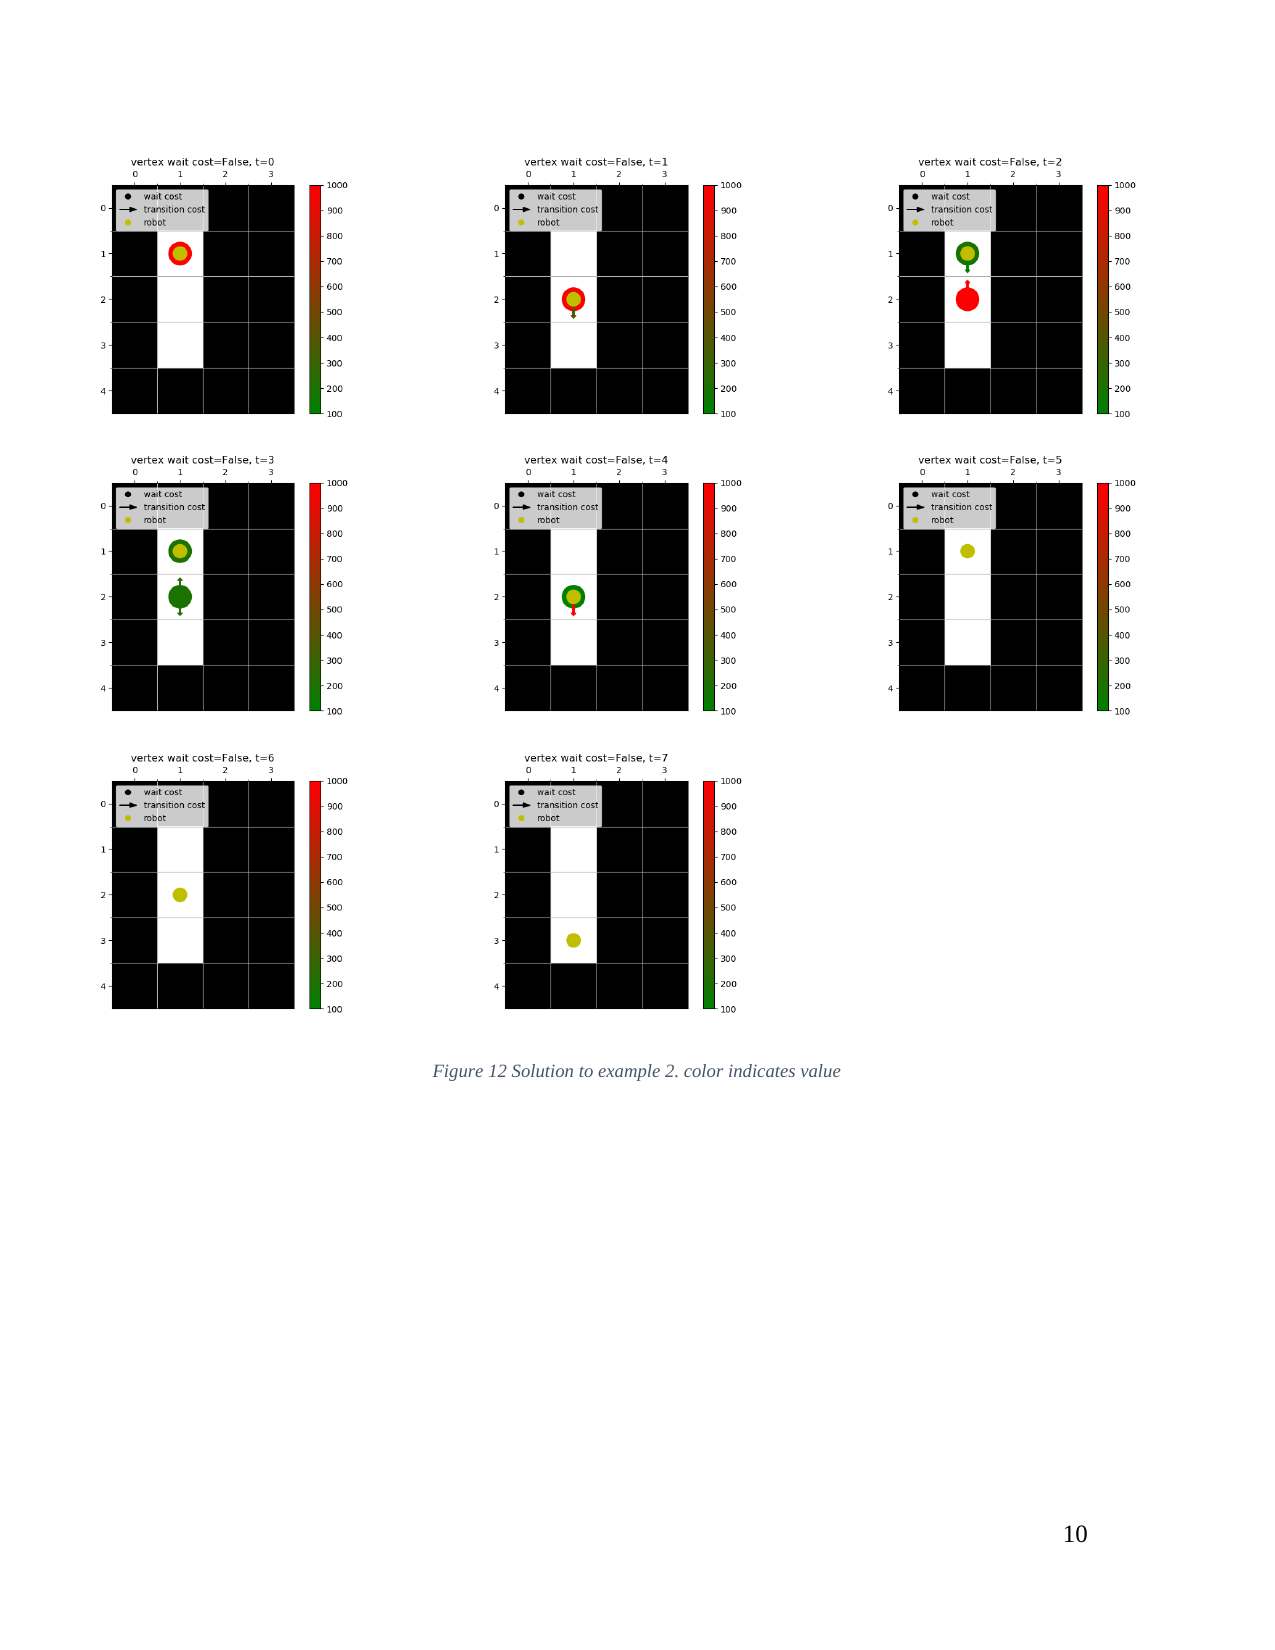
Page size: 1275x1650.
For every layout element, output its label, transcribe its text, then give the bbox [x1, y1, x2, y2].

picture [0, 745, 788, 1041]
picture [0, 150, 1182, 446]
picture [0, 447, 1182, 743]
